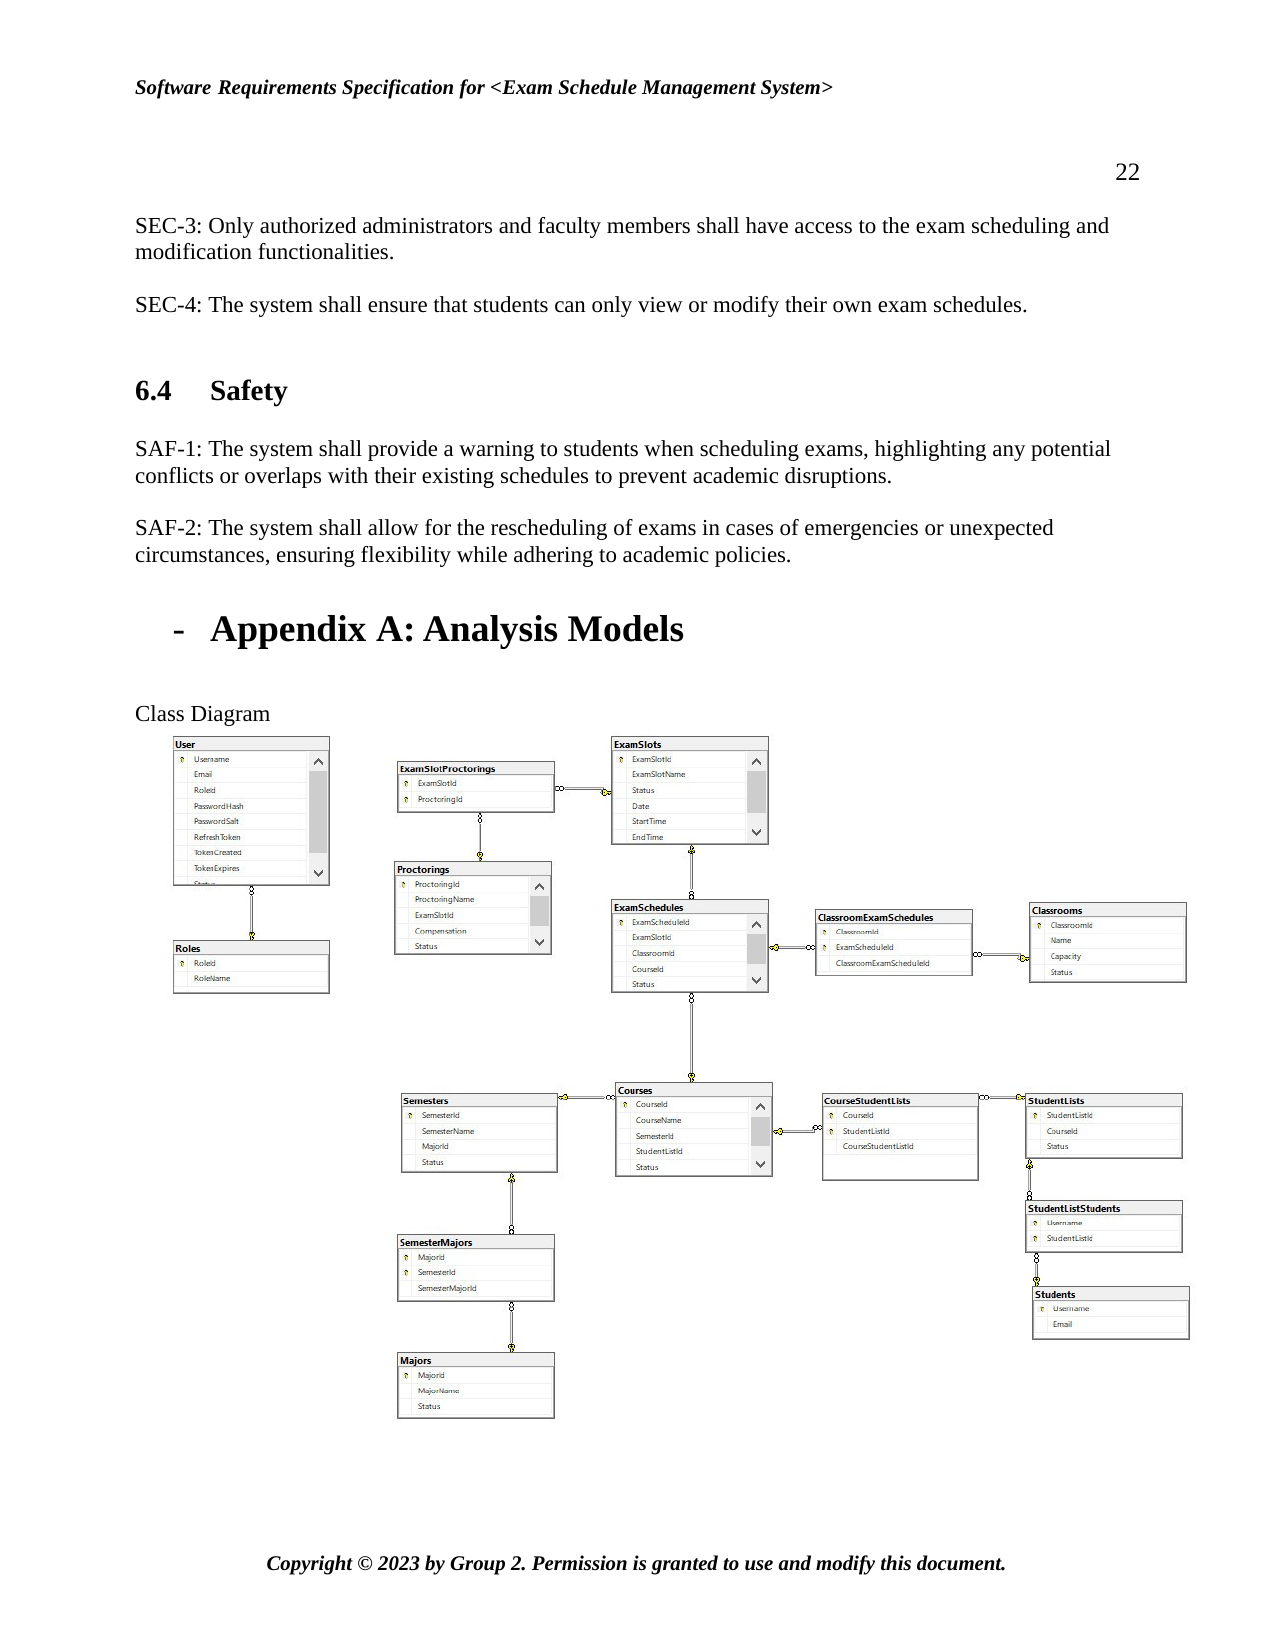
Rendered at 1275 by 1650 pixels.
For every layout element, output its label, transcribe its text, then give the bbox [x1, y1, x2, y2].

subtitle Appendix A: Analysis Models [172, 606, 1140, 649]
text SAF-1: The system shall provide a warning to students when scheduling exams, highlighting any potential conflicts or overlaps with their existing schedules to prevent academic disruptions. [135, 435, 1140, 488]
picture [135, 726, 1206, 1432]
text Class Diagram [135, 700, 1140, 726]
text SEC-3: Only authorized administrators and faculty members shall have access to the exam scheduling and modification functionalities. [135, 212, 1140, 264]
subtitle Safety [135, 373, 1140, 406]
text SEC-4: The system shall ensure that students can only view or modify their own exam schedules. [135, 291, 1140, 317]
text SAF-2: The system shall allow for the rescheduling of exams in cases of emergencies or unexpected circumstances, ensuring flexibility while adhering to academic policies. [135, 514, 1140, 567]
